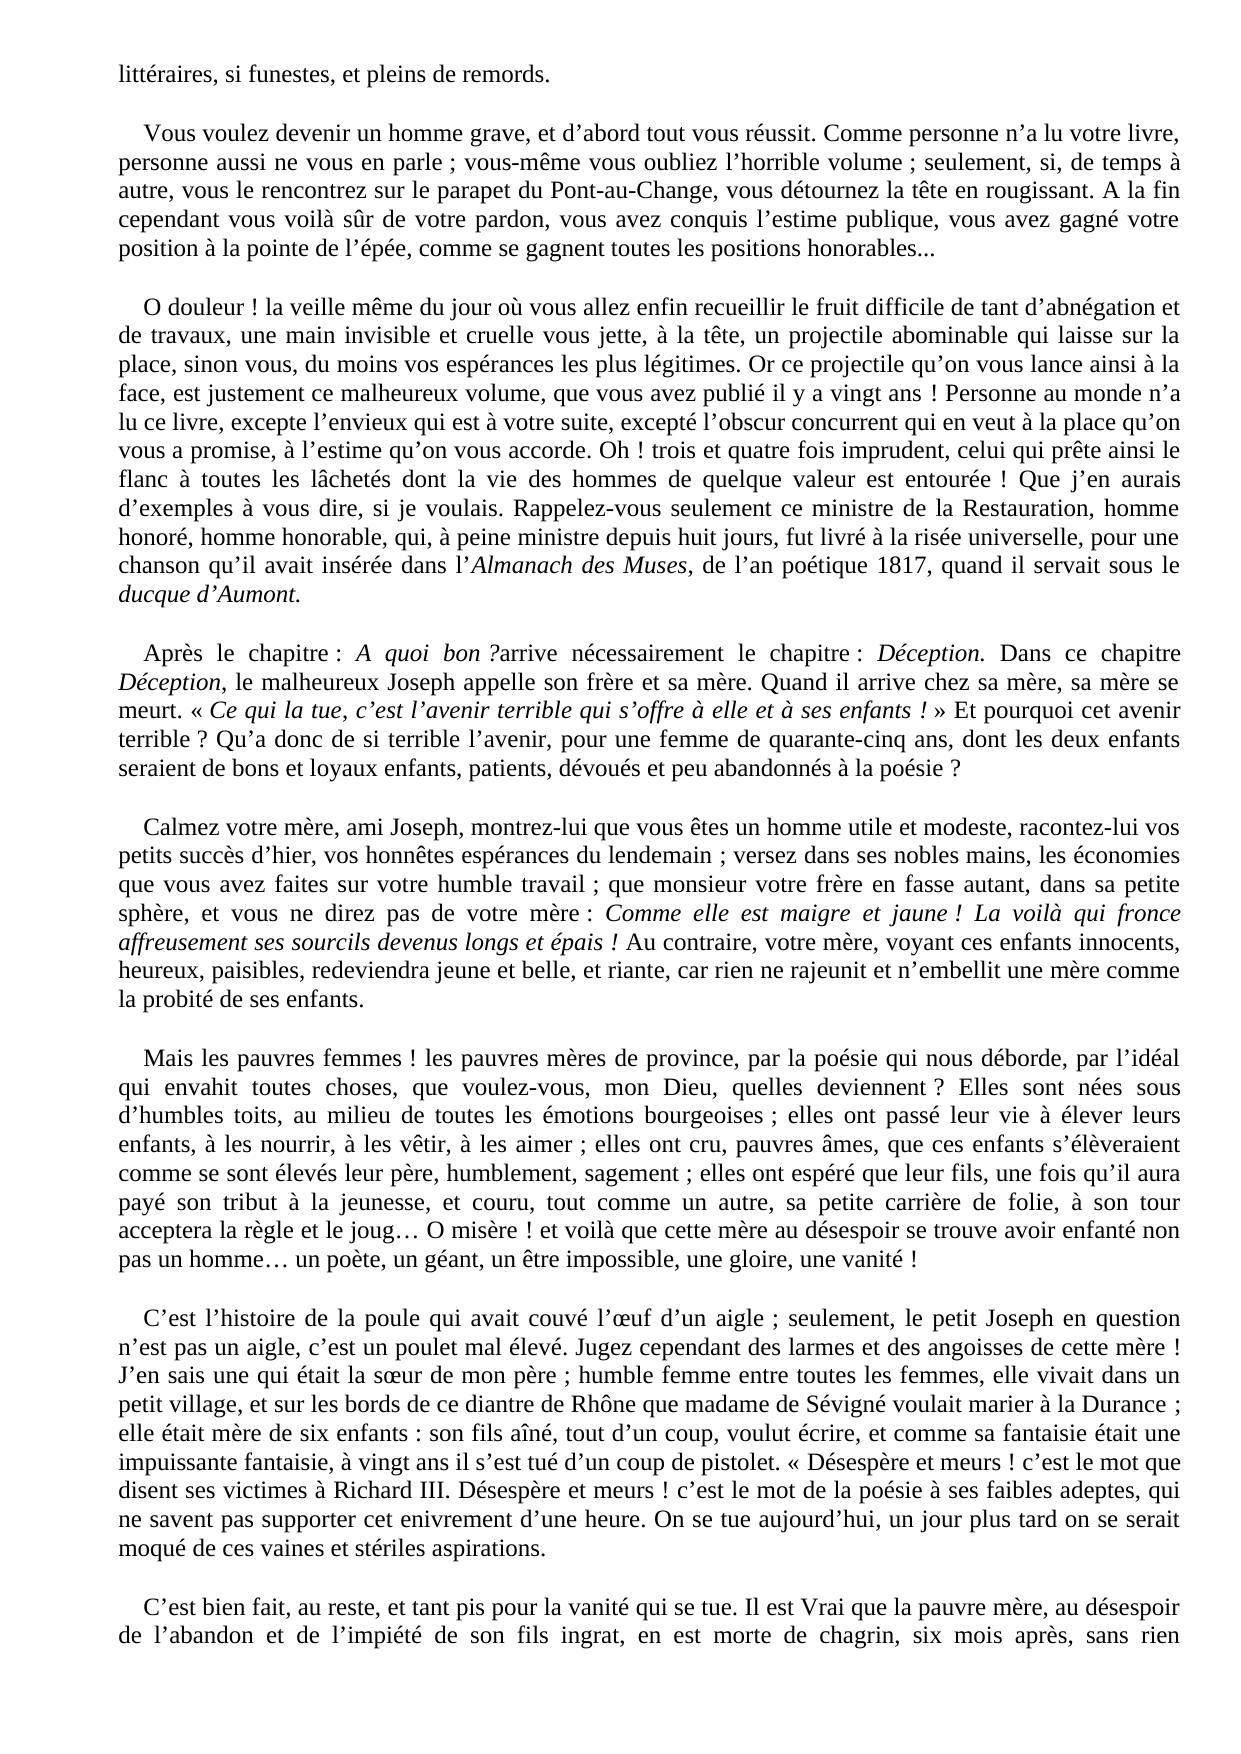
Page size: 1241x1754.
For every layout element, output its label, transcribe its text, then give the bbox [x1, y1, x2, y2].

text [118, 59, 1181, 88]
text C’est l’histoire de la poule qui avait couvé l’œuf d’un aigle ; seulement, le petit Joseph en question n’est pas un aigle, c’est un poulet mal élevé. Jugez cependant des larmes et des angoisses de cette mère ! J’en sais une qui était la sœur de mon père ; humble femme entre toutes les femmes, elle vivait dans un petit village, et sur les bords de ce diantre de Rhône que madame de Sévigné voulait marier à la Durance ; elle était mère de six enfants : son fils aîné, tout d’un coup, voulut écrire, et comme sa fantaisie était une impuissante fantaisie, à vingt ans il s’est tué d’un coup de pistolet. « Désespère et meurs ! c’est le mot que disent ses victimes à Richard III. Désespère et meurs ! c’est le mot de la poésie à ses faibles adeptes, qui ne savent pas supporter cet enivrement d’une heure. On se tue aujourd’hui, un jour plus tard on se serait moqué de ces vaines et stériles aspirations. [118, 1303, 1181, 1562]
text Mais les pauvres femmes ! les pauvres mères de province, par la poésie qui nous déborde, par l’idéal qui envahit toutes choses, que voulez-vous, mon Dieu, quelles deviennent ? Elles sont nées sous d’humbles toits, au milieu de toutes les émotions bourgeoises ; elles ont passé leur vie à élever leurs enfants, à les nourrir, à les vêtir, à les aimer ; elles ont cru, pauvres âmes, que ces enfants s’élèveraient comme se sont élevés leur père, humblement, sagement ; elles ont espéré que leur fils, une fois qu’il aura payé son tribut à la jeunesse, et couru, tout comme un autre, sa petite carrière de folie, à son tour acceptera la règle et le joug… O misère ! et voilà que cette mère au désespoir se trouve avoir enfanté non pas un homme… un poète, un géant, un être impossible, une gloire, une vanité ! [118, 1043, 1181, 1273]
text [118, 1592, 1181, 1649]
text Vous voulez devenir un homme grave, et d’abord tout vous réussit. Comme personne n’a lu votre livre, personne aussi ne vous en parle ; vous-même vous oubliez l’horrible volume ; seulement, si, de temps à autre, vous le rencontrez sur le parapet du Pont-au-Change, vous détournez la tête en rougissant. A la fin cependant vous voilà sûr de votre pardon, vous avez conquis l’estime publique, vous avez gagné votre position à la pointe de l’épée, comme se gagnent toutes les positions honorables... [118, 118, 1181, 262]
text Calmez votre mère, ami Joseph, montrez-lui que vous êtes un homme utile et modeste, racontez-lui vos petits succès d’hier, vos honnêtes espérances du lendemain ; versez dans ses nobles mains, les économies que vous avez faites sur votre humble travail ; que monsieur votre frère en fasse autant, dans sa petite sphère, et vous ne direz pas de votre mère : Comme elle est maigre et jaune ! La voilà qui fronce affreusement ses sourcils devenus longs et épais ! Au contraire, votre mère, voyant ces enfants innocents, heureux, paisibles, redeviendra jeune et belle, et riante, car rien ne rajeunit et n’embellit une mère comme la probité de ses enfants. [118, 812, 1181, 1013]
text O douleur ! la veille même du jour où vous allez enfin recueillir le fruit difficile de tant d’abnégation et de travaux, une main invisible et cruelle vous jette, à la tête, un projectile abominable qui laisse sur la place, sinon vous, du moins vos espérances les plus légitimes. Or ce projectile qu’on vous lance ainsi à la face, est justement ce malheureux volume, que vous avez publié il y a vingt ans ! Personne au monde n’a lu ce livre, excepte l’envieux qui est à votre suite, excepté l’obscur concurrent qui en veut à la place qu’on vous a promise, à l’estime qu’on vous accorde. Oh ! trois et quatre fois imprudent, celui qui prête ainsi le flanc à toutes les lâchetés dont la vie des hommes de quelque valeur est entourée ! Que j’en aurais d’exemples à vous dire, si je voulais. Rappelez-vous seulement ce ministre de la Restauration, homme honoré, homme honorable, qui, à peine ministre depuis huit jours, fut livré à la risée universelle, pour une chanson qu’il avait insérée dans l’Almanach des Muses, de l’an poétique 1817, quand il servait sous le ducque d’Aumont. [118, 292, 1181, 608]
text Après le chapitre : A quoi bon ?arrive nécessairement le chapitre : Déception. Dans ce chapitre Déception, le malheureux Joseph appelle son frère et sa mère. Quand il arrive chez sa mère, sa mère se meurt. « Ce qui la tue, c’est l’avenir terrible qui s’offre à elle et à ses enfants ! » Et pourquoi cet avenir terrible ? Qu’a donc de si terrible l’avenir, pour une femme de quarante-cinq ans, dont les deux enfants seraient de bons et loyaux enfants, patients, dévoués et peu abandonnés à la poésie ? [118, 638, 1181, 782]
